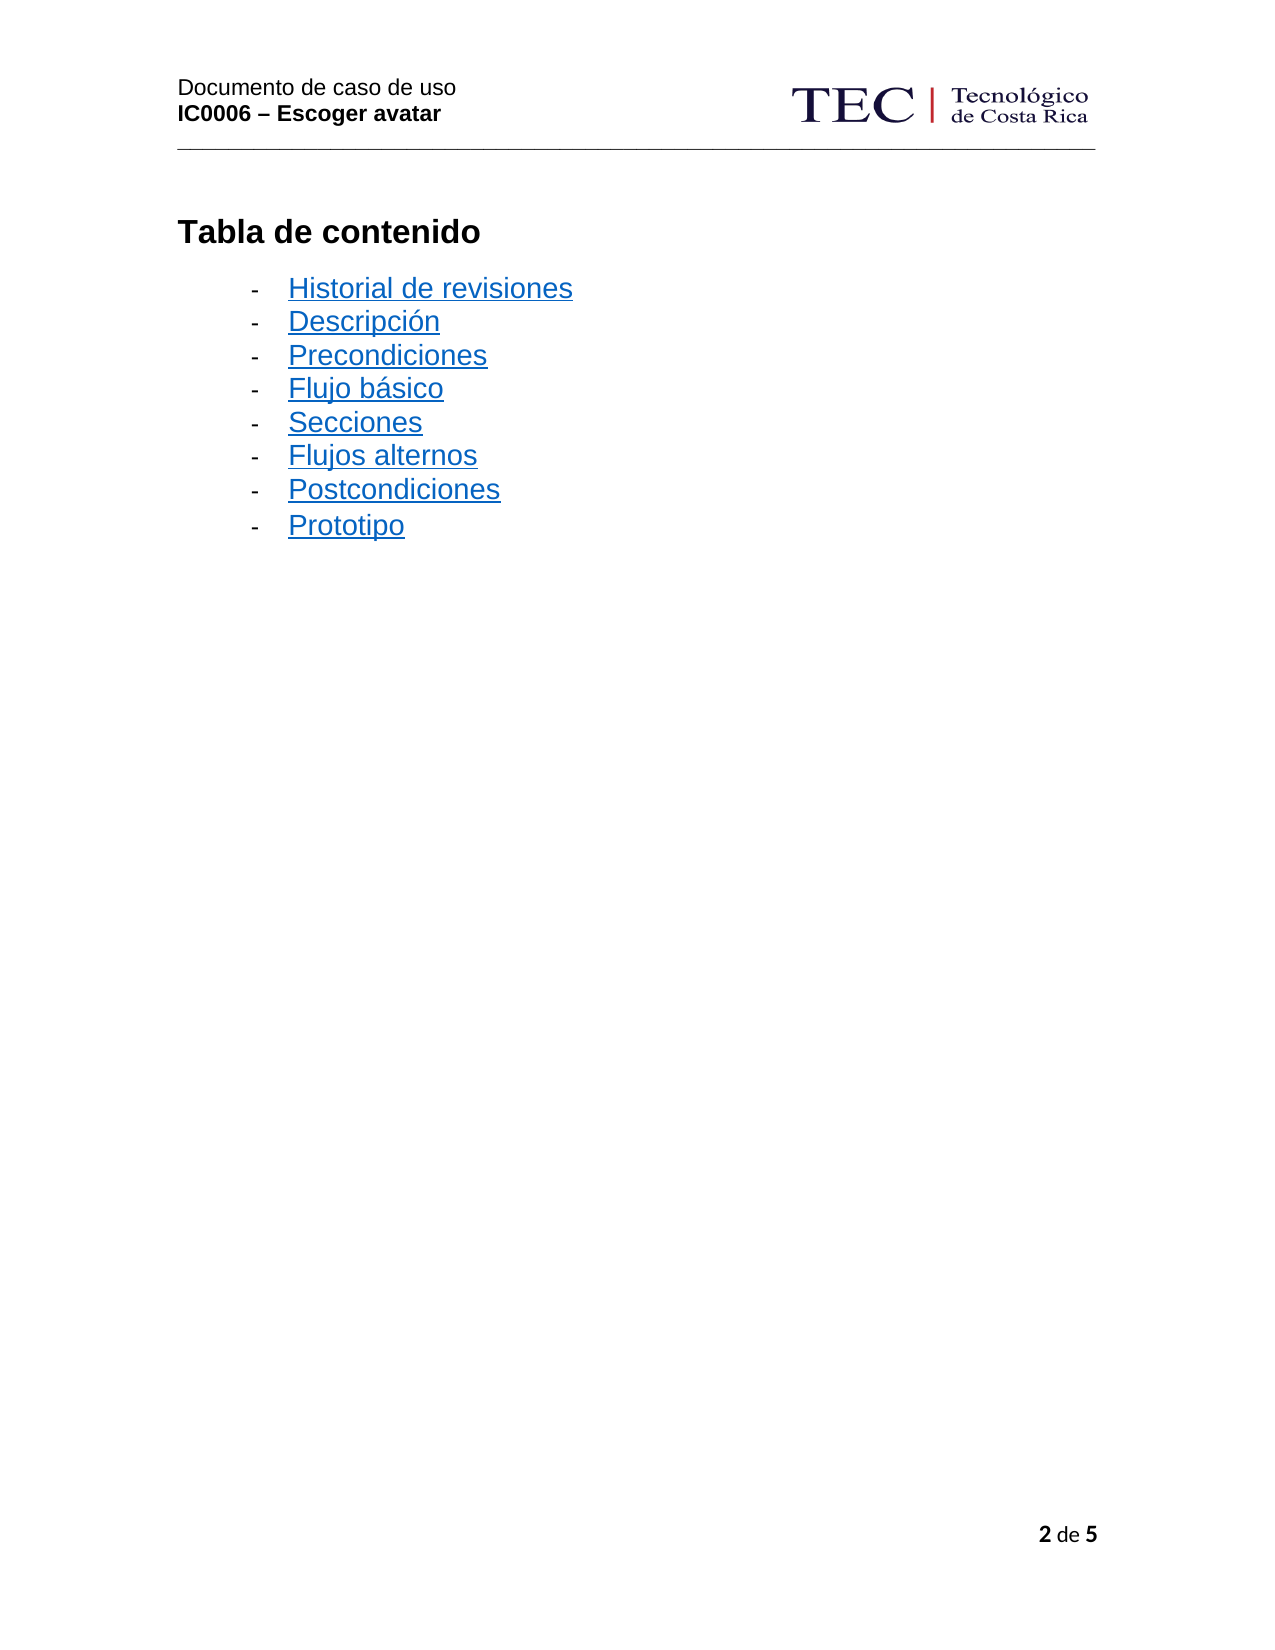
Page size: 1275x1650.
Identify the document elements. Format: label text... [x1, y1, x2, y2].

list Secciones [251, 405, 1098, 438]
text Tabla de contenido [177, 213, 1098, 251]
list Precondiciones [251, 338, 1098, 371]
list Postcondiciones [251, 472, 1098, 506]
list Prototipo [251, 508, 1098, 542]
list Descripción [251, 304, 1098, 338]
list Flujos alternos [251, 438, 1098, 472]
list Historial de revisiones [251, 271, 1098, 304]
picture [781, 75, 1098, 132]
list Flujo básico [251, 371, 1098, 405]
